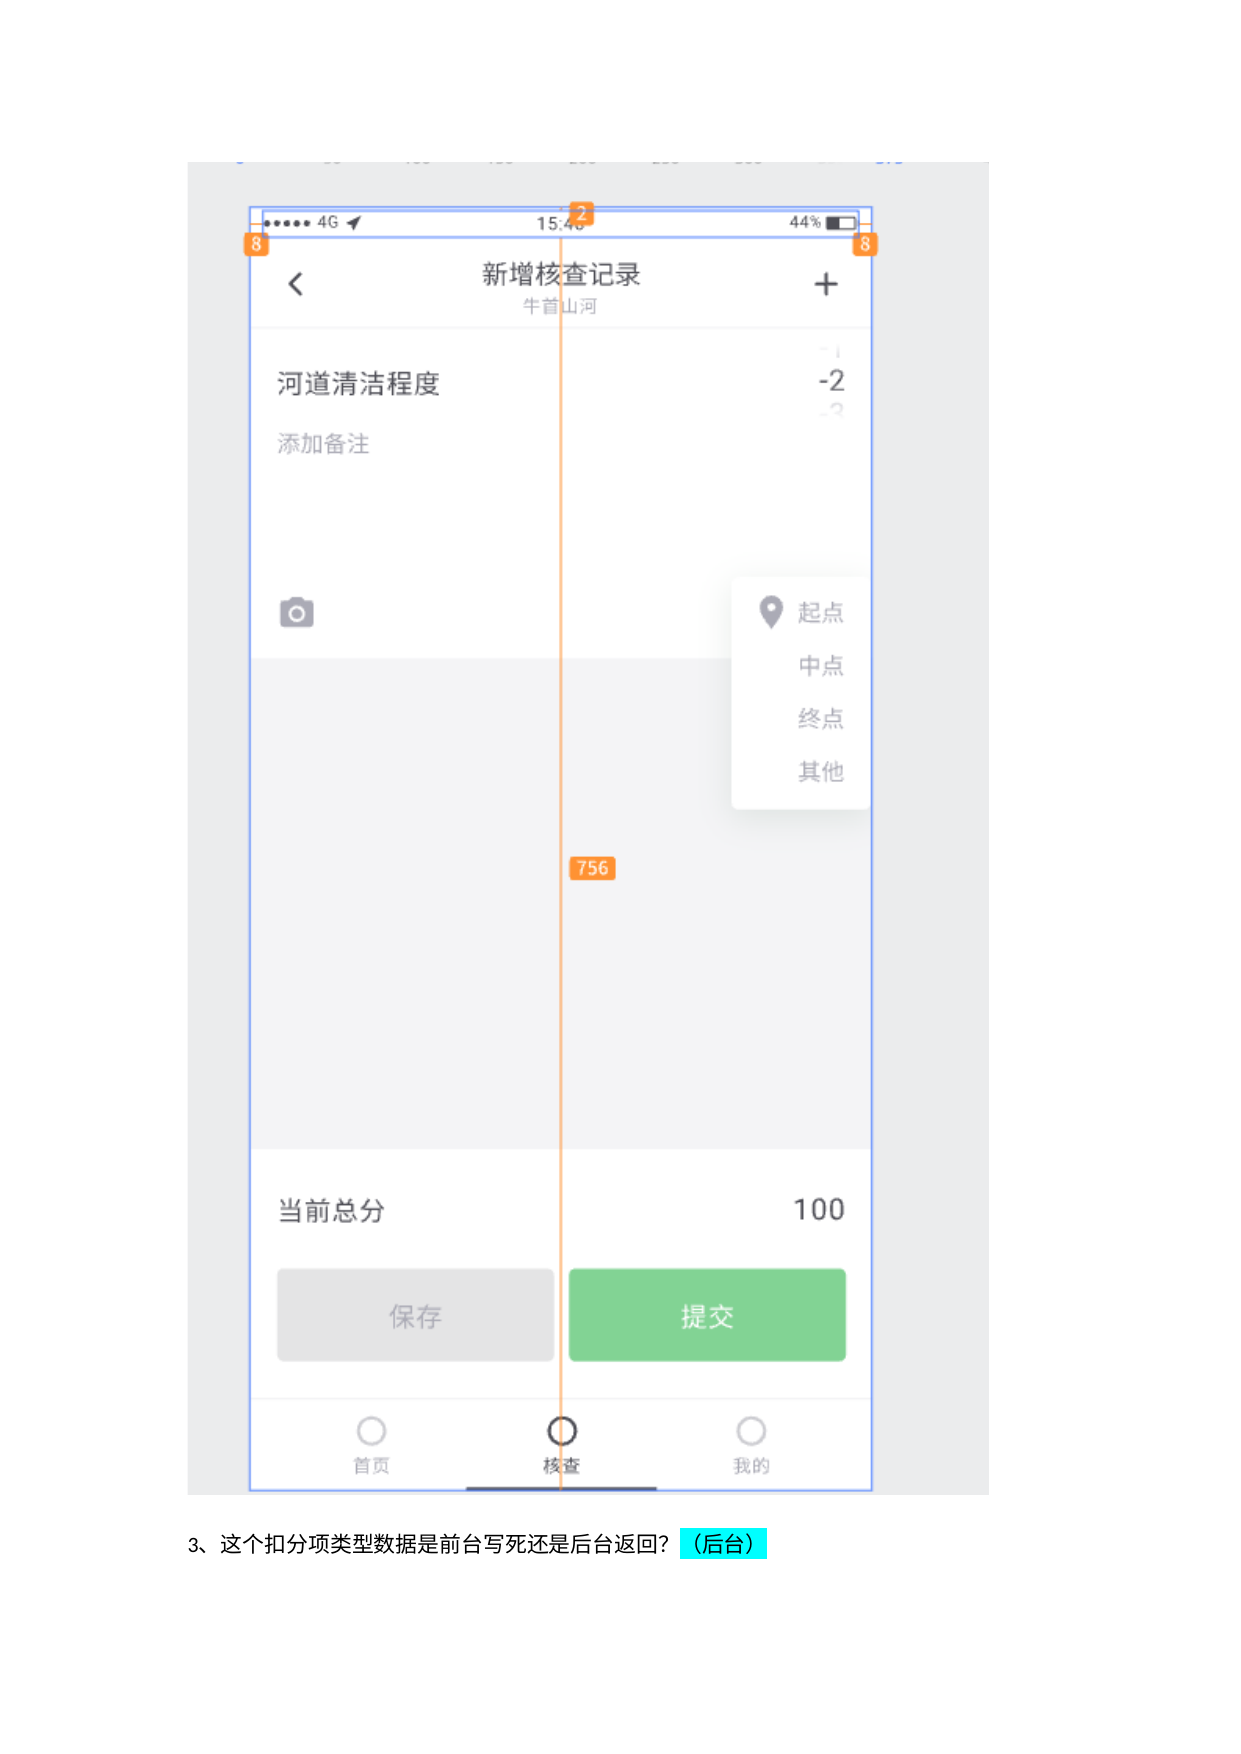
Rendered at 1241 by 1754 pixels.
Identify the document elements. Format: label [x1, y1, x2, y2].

picture [187, 162, 989, 1495]
list [187, 1527, 1053, 1559]
